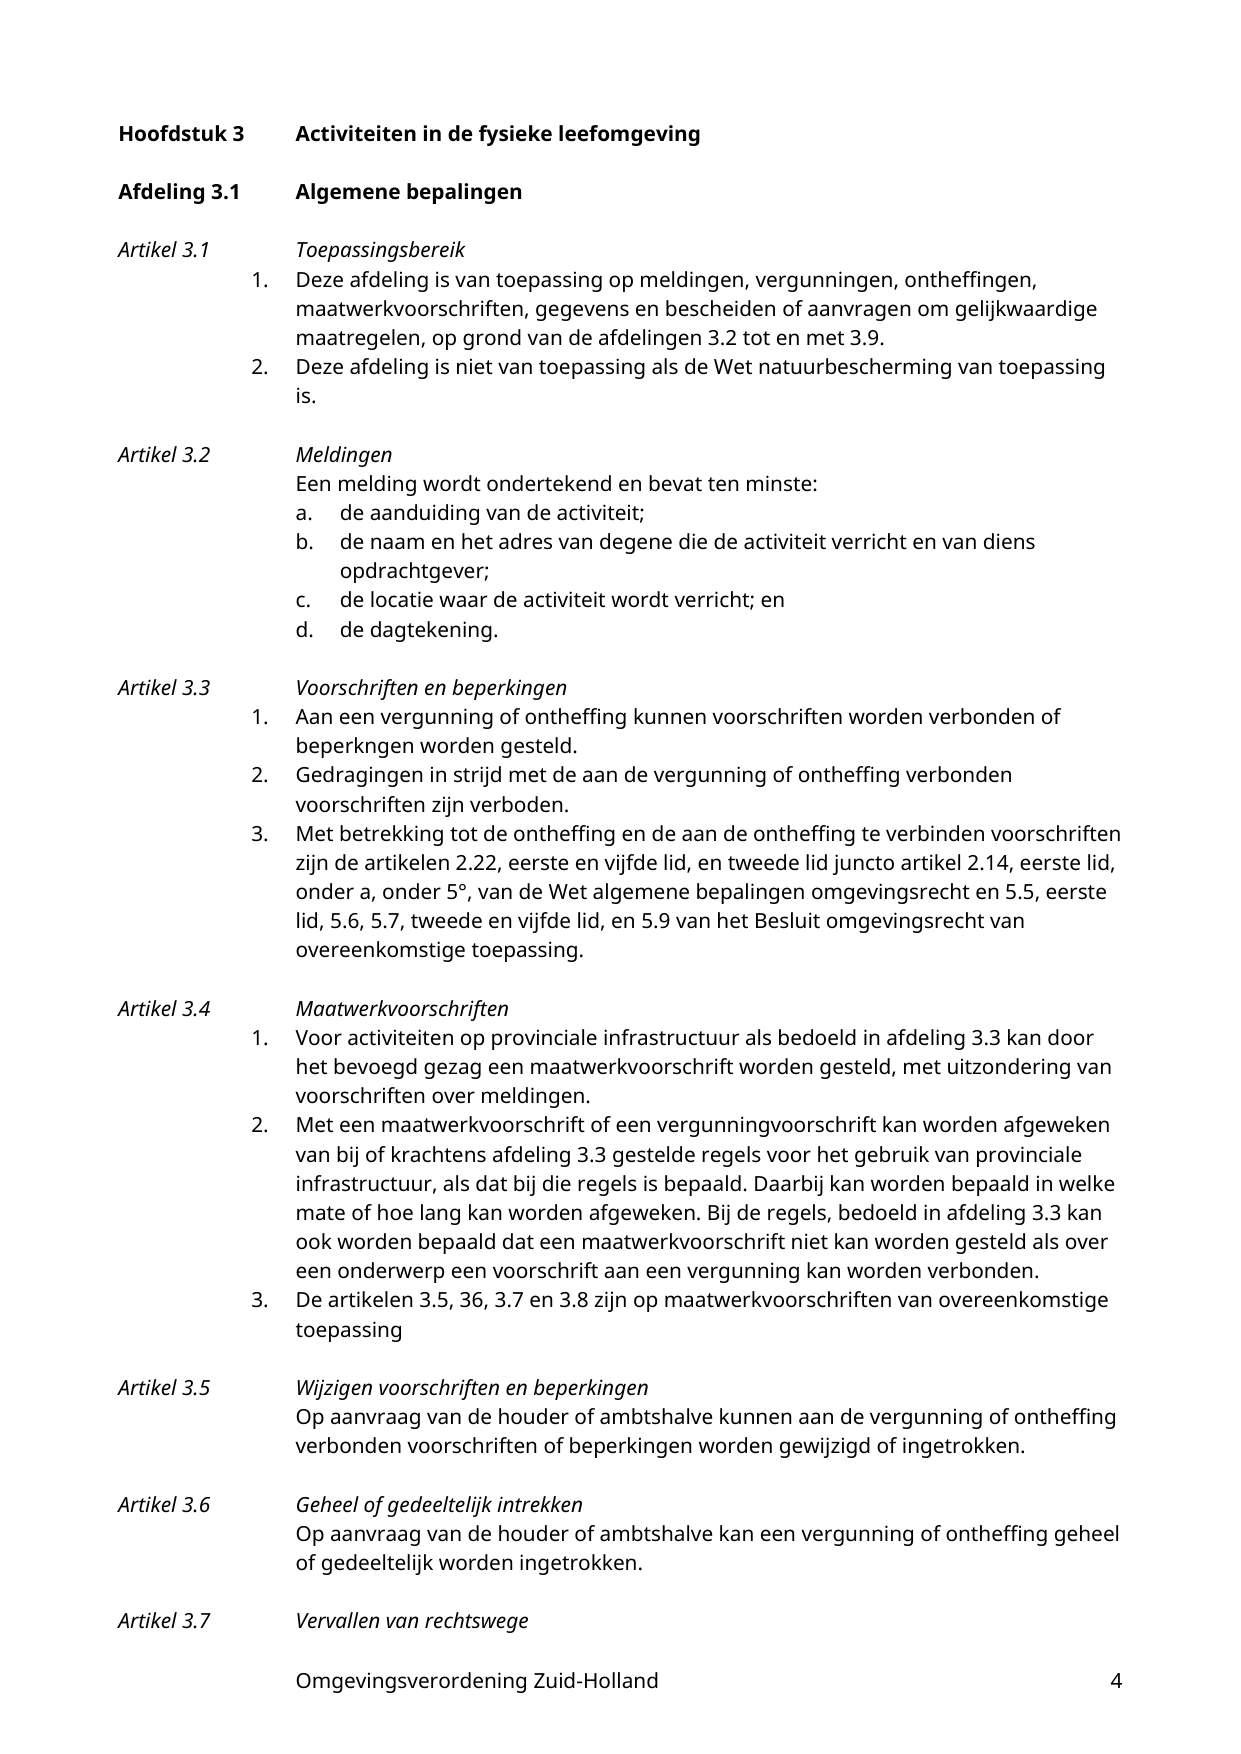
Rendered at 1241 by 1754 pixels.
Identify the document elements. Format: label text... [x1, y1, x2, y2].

text Op aanvraag van de houder of ambtshalve kan een vergunning of ontheffing geheel of gedeeltelijk worden ingetrokken. [295, 1518, 1122, 1576]
text 3. De artikelen 3.5, 36, 3.7 en 3.8 zijn op maatwerkvoorschriften van overeenkomstige toepassing [251, 1285, 1122, 1343]
text Op aanvraag van de houder of ambtshalve kunnen aan de vergunning of ontheffing verbonden voorschriften of beperkingen worden gewijzigd of ingetrokken. [295, 1401, 1122, 1460]
subtitle Artikel 3.2 Meldingen [118, 439, 1122, 468]
text Een melding wordt ondertekend en bevat ten minste: [295, 468, 1122, 497]
text d. de dagtekening. [295, 614, 1122, 643]
text a. de aanduiding van de activiteit; [295, 497, 1122, 526]
text 1. Aan een vergunning of ontheffing kunnen voorschriften worden verbonden of beperkngen worden gesteld. [251, 701, 1122, 760]
subtitle Afdeling 3.1 Algemene bepalingen [118, 176, 1122, 206]
text 3. Met betrekking tot de ontheffing en de aan de ontheffing te verbinden voorschriften zijn de artikelen 2.22, eerste en vijfde lid, en tweede lid juncto artikel 2.14, eerste lid, onder a, onder 5°, van de Wet algemene bepalingen omgevingsrecht en 5.5, eerste lid, 5.6, 5.7, tweede en vijfde lid, en 5.9 van het Besluit omgevingsrecht van overeenkomstige toepassing. [251, 818, 1122, 964]
subtitle Artikel 3.5 Wijzigen voorschriften en beperkingen [118, 1372, 1122, 1401]
text 2. Deze afdeling is niet van toepassing als de Wet natuurbescherming van toepassing is. [251, 351, 1122, 410]
text c. de locatie waar de activiteit wordt verricht; en [295, 585, 1122, 614]
subtitle Artikel 3.6 Geheel of gedeeltelijk intrekken [118, 1489, 1122, 1518]
subtitle Artikel 3.1 Toepassingsbereik [118, 235, 1122, 264]
subtitle Hoofdstuk 3 Activiteiten in de fysieke leefomgeving [118, 118, 1122, 147]
text b. de naam en het adres van degene die de activiteit verricht en van diens opdrachtgever; [295, 526, 1122, 585]
text 1. Deze afdeling is van toepassing op meldingen, vergunningen, ontheffingen, maatwerkvoorschriften, gegevens en bescheiden of aanvragen om gelijkwaardige maatregelen, op grond van de afdelingen 3.2 tot en met 3.9. [251, 264, 1122, 351]
text 2. Met een maatwerkvoorschrift of een vergunningvoorschrift kan worden afgeweken van bij of krachtens afdeling 3.3 gestelde regels voor het gebruik van provinciale infrastructuur, als dat bij die regels is bepaald. Daarbij kan worden bepaald in welke mate of hoe lang kan worden afgeweken. Bij de regels, bedoeld in afdeling 3.3 kan ook worden bepaald dat een maatwerkvoorschrift niet kan worden gesteld als over een onderwerp een voorschrift aan een vergunning kan worden verbonden. [251, 1110, 1122, 1285]
subtitle Artikel 3.3 Voorschriften en beperkingen [118, 672, 1122, 701]
subtitle Artikel 3.4 Maatwerkvoorschriften [118, 993, 1122, 1022]
subtitle Artikel 3.7 Vervallen van rechtswege [118, 1606, 1122, 1635]
text 2. Gedragingen in strijd met de aan de vergunning of ontheffing verbonden voorschriften zijn verboden. [251, 760, 1122, 818]
text 1. Voor activiteiten op provinciale infrastructuur als bedoeld in afdeling 3.3 kan door het bevoegd gezag een maatwerkvoorschrift worden gesteld, met uitzondering van voorschriften over meldingen. [251, 1022, 1122, 1110]
